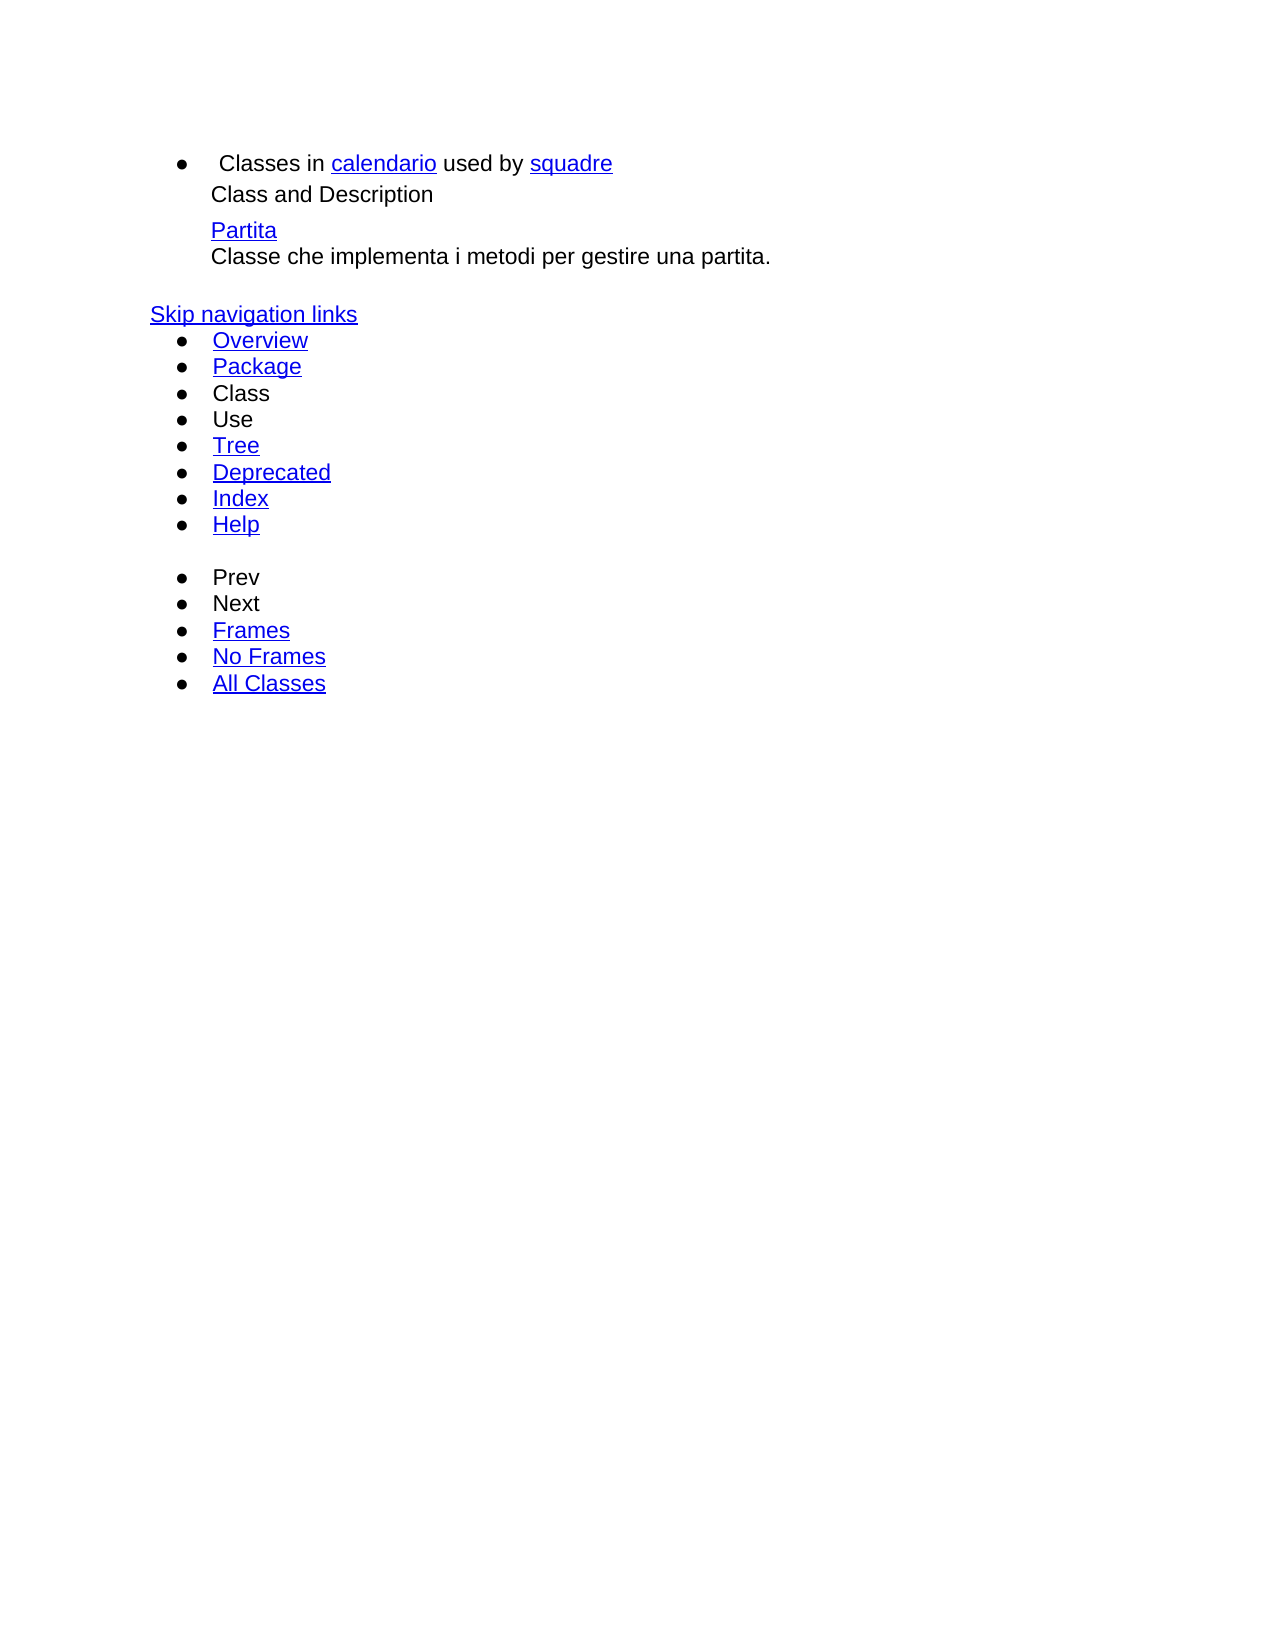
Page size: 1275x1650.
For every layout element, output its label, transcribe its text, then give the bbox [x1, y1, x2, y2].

list Next [175, 590, 1125, 617]
list Index [175, 485, 1125, 511]
list Overview [175, 327, 1125, 353]
list Tree [175, 432, 1125, 459]
list Class [175, 379, 1125, 406]
list No Frames [175, 643, 1125, 669]
table_header Class and Description [206, 176, 1118, 212]
list Frames [175, 617, 1125, 643]
list Help [175, 511, 1125, 538]
text Skip navigation links [150, 301, 1125, 327]
list Package [175, 353, 1125, 379]
list Deprecated [175, 459, 1125, 485]
list Classes in calendario used by squadre [175, 150, 1125, 176]
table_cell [206, 212, 1118, 274]
list All Classes [175, 669, 1125, 696]
list Prev [175, 564, 1125, 590]
list Use [175, 406, 1125, 432]
